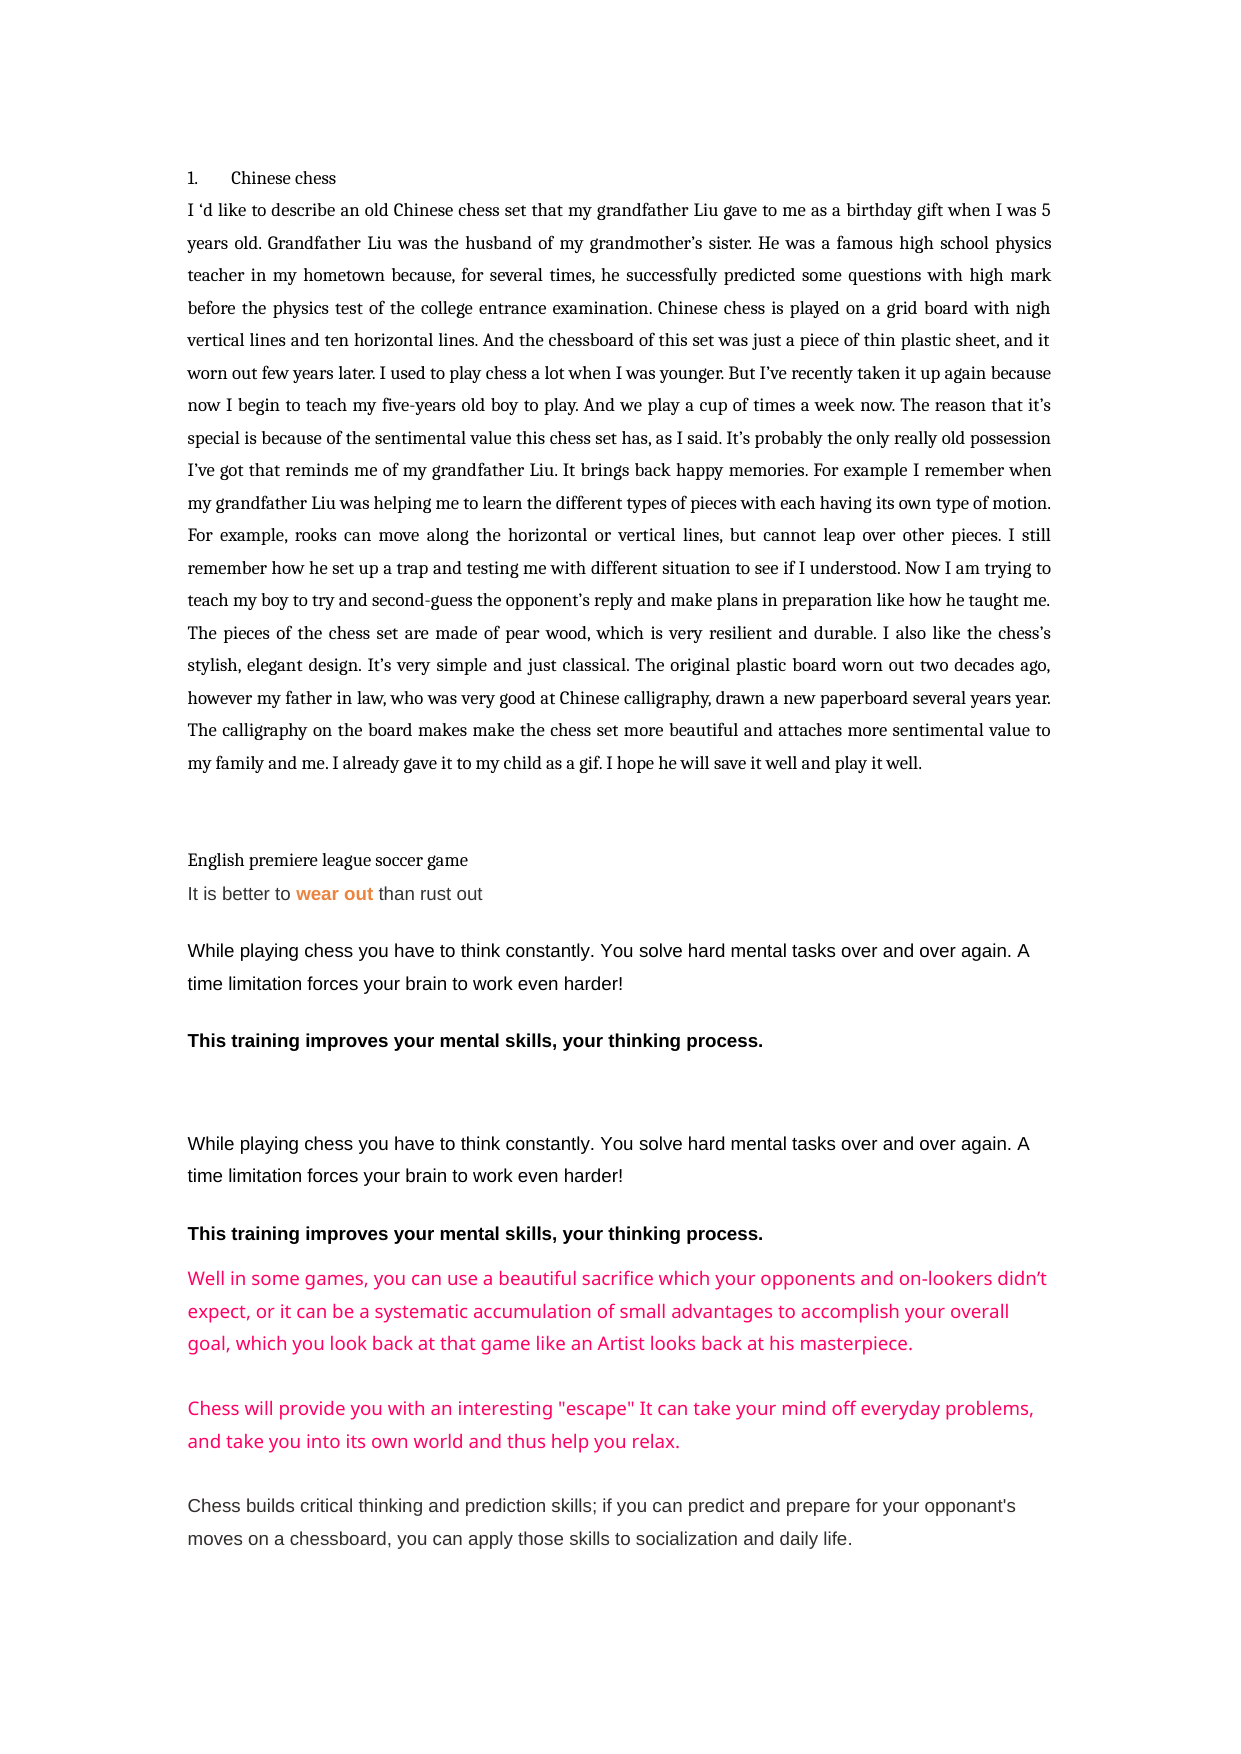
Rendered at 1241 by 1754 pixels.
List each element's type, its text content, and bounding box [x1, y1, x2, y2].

text 1. Chinese chess [187, 162, 1053, 194]
text This training improves your mental skills, your thinking process. [187, 1217, 1053, 1249]
text While playing chess you have to think constantly. You solve hard mental tasks over and over again. A time limitation forces your brain to work even harder! [187, 1127, 1053, 1192]
text Chess will provide you with an interesting "escape" It can take your mind off everyday problems, and take you into its own world and thus help you relax. [187, 1392, 1053, 1457]
text This training improves your mental skills, your thinking process. [187, 1024, 1053, 1057]
text While playing chess you have to think constantly. You solve hard mental tasks over and over again. A time limitation forces your brain to work even harder! [187, 934, 1053, 999]
text Well in some games, you can use a beautiful sacrifice which your opponents and on-lookers didn’t expect, or it can be a systematic accumulation of small advantages to accomplish your overall goal, which you look back at that game like an Artist looks back at his masterpiece. [187, 1262, 1053, 1359]
text Chess builds critical thinking and prediction skills; if you can predict and prepare for your opponant's moves on a chessboard, you can apply those skills to socialization and daily life. [187, 1489, 1053, 1554]
text I ‘d like to describe an old Chinese chess set that my grandfather Liu gave to me as a birthday gift when I was 5 years old. Grandfather Liu was the husband of my grandmother’s sister. He was a famous high school physics teacher in my hometown because, for several times, he successfully predicted some questions with high mark before the physics test of the college entrance examination. Chinese chess is played on a grid board with nigh vertical lines and ten horizontal lines. And the chessboard of this set was just a piece of thin plastic sheet, and it worn out few years later. I used to play chess a lot when I was younger. But I’ve recently taken it up again because now I begin to teach my five-years old boy to play. And we play a cup of times a week now. The reason that it’s special is because of the sentimental value this chess set has, as I said. It’s probably the only really old possession I’ve got that reminds me of my grandfather Liu. It brings back happy memories. For example I remember when my grandfather Liu was helping me to learn the different types of pieces with each having its own type of motion. For example, rooks can move along the horizontal or vertical lines, but cannot leap over other pieces. I still remember how he set up a trap and testing me with different situation to see if I understood. Now I am trying to teach my boy to try and second-guess the opponent’s reply and make plans in preparation like how he taught me. The pieces of the chess set are made of pear wood, which is very resilient and durable. I also like the chess’s stylish, elegant design. It’s very simple and just classical. The original plastic board worn out two decades ago, however my father in law, who was very good at Chinese calligraphy, drawn a new paperboard several years year. The calligraphy on the board makes make the chess set more beautiful and attaches more sentimental value to my family and me. I already gave it to my child as a gif. I hope he will save it well and play it well. [187, 194, 1053, 779]
text English premiere league soccer game [187, 844, 1053, 877]
text It is better to wear out than rust out [187, 877, 1053, 909]
